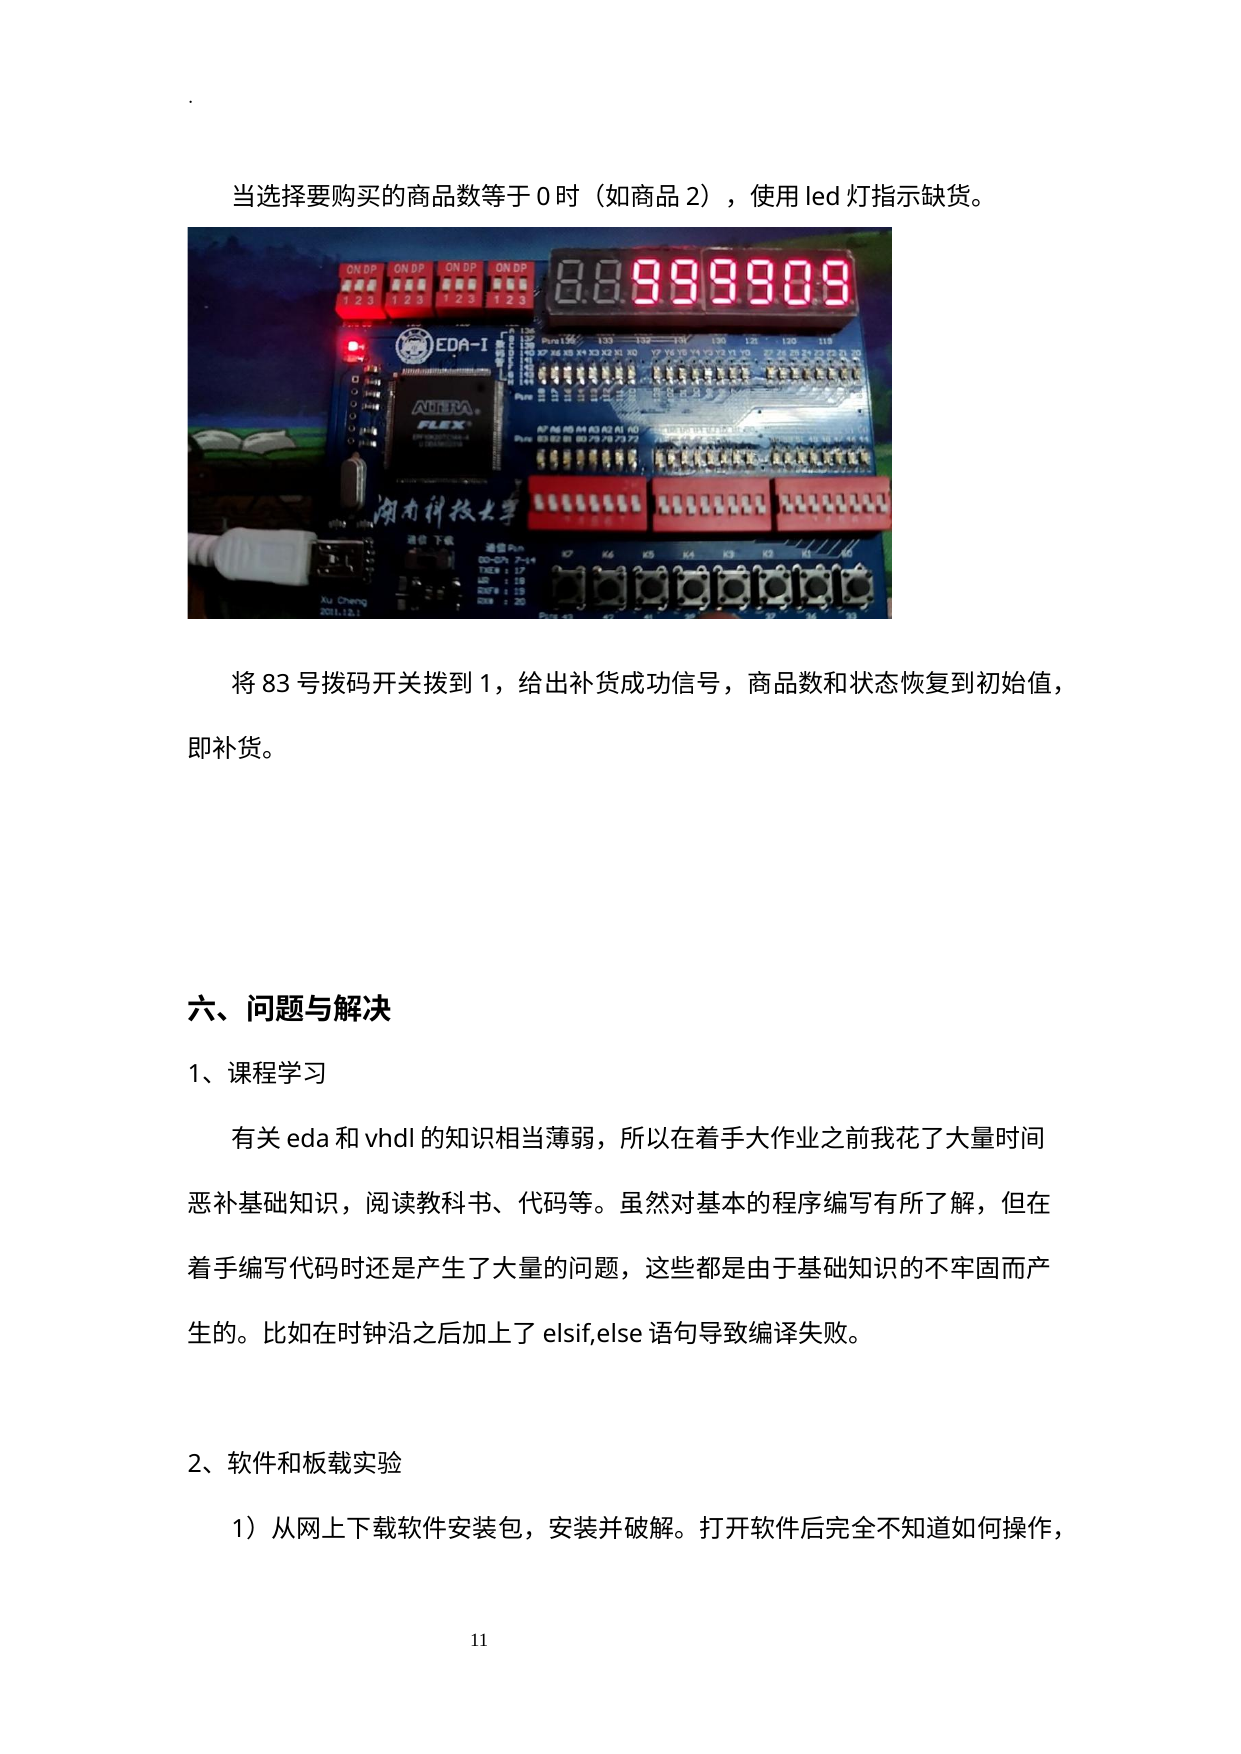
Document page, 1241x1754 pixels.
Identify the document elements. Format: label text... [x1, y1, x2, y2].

text 2、软件和板载实验 [187, 1429, 1053, 1494]
picture [187, 227, 892, 619]
text 恶补基础知识，阅读教科书、代码等。虽然对基本的程序编写有所了解，但在着手编写代码时还是产生了大量的问题，这些都是由于基础知识的不牢固而产生的。比如在时钟沿之后加上了elsif,else语句导致编译失败。 [187, 1169, 1053, 1364]
text 当选择要购买的商品数等于0时（如商品2），使用led灯指示缺货。 [187, 162, 1053, 227]
list 问题与解决 [187, 974, 1053, 1039]
text 有关eda和vhdl的知识相当薄弱，所以在着手大作业之前我花了大量时间 [231, 1104, 1053, 1169]
list 课程学习 [187, 1039, 1053, 1104]
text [187, 1494, 1053, 1559]
text 将83号拨码开关拨到1，给出补货成功信号，商品数和状态恢复到初始值，即补货。 [187, 649, 1053, 779]
